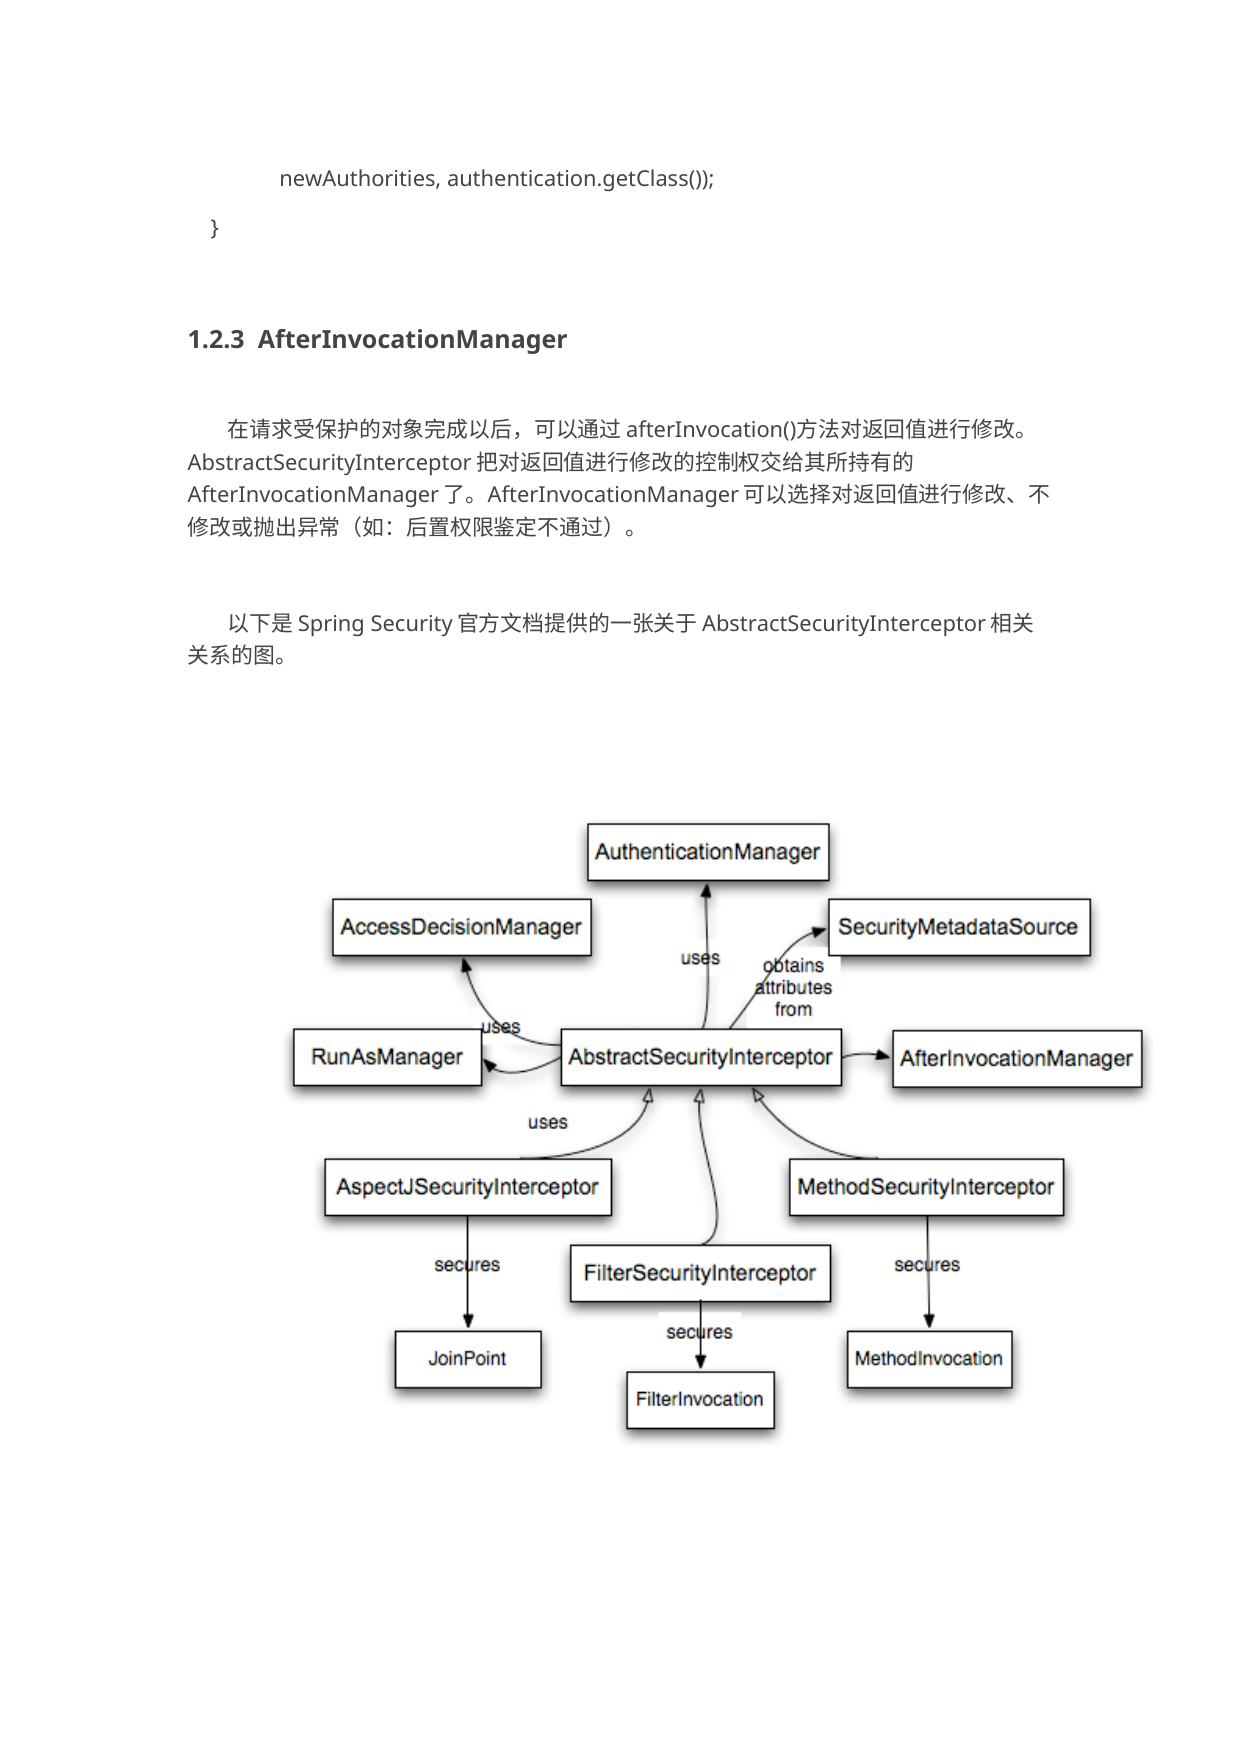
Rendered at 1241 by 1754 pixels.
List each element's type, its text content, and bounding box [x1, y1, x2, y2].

subtitle 1.2.3 AfterInvocationManager [187, 306, 1053, 371]
text } [187, 210, 1053, 243]
text 以下是Spring Security官方文档提供的一张关于AbstractSecurityInterceptor相关关系的图。 [187, 606, 1053, 671]
text newAuthorities, authentication.getClass()); [187, 162, 1053, 194]
text 在请求受保护的对象完成以后，可以通过afterInvocation()方法对返回值进行修改。AbstractSecurityInterceptor把对返回值进行修改的控制权交给其所持有的AfterInvocationManager了。AfterInvocationManager可以选择对返回值进行修改、不修改或抛出异常（如：后置权限鉴定不通过）。 [187, 412, 1053, 542]
picture [187, 786, 1241, 1464]
